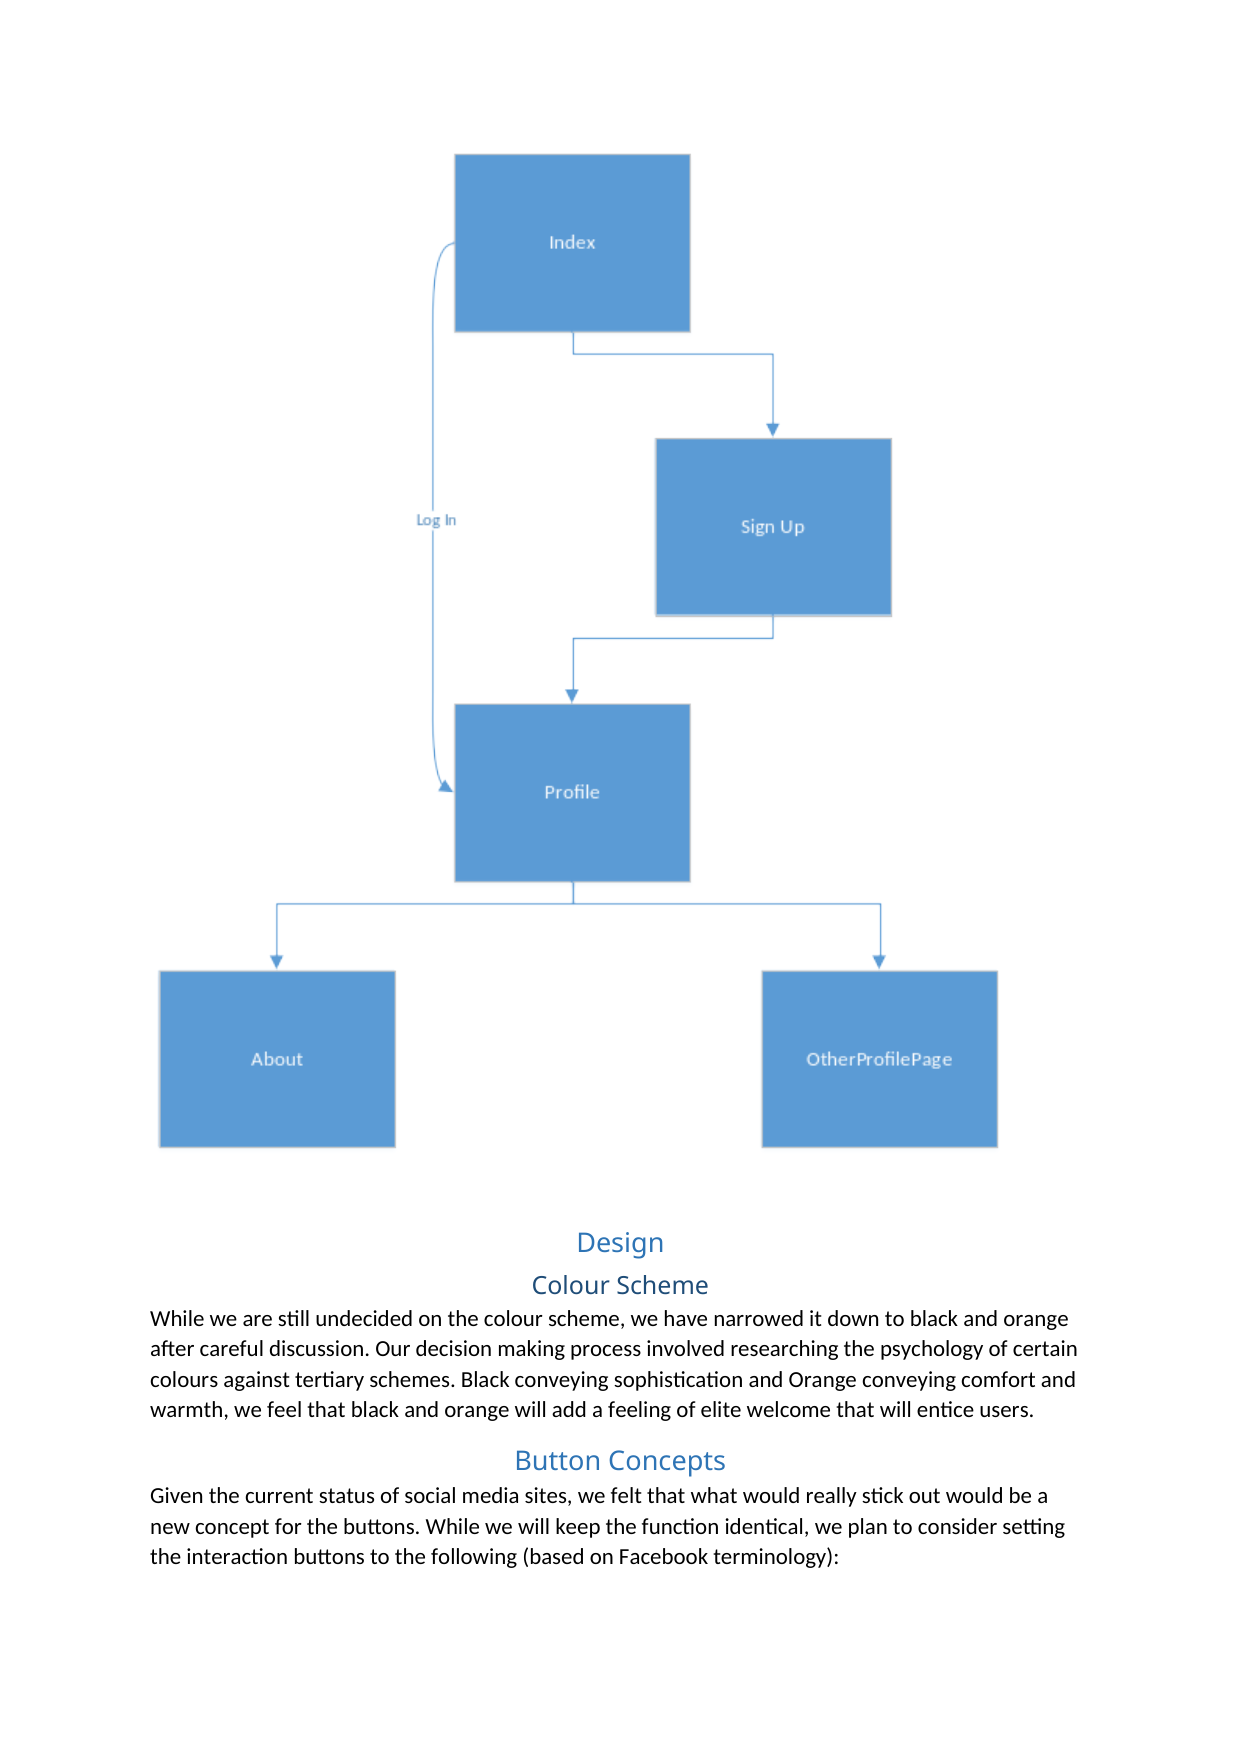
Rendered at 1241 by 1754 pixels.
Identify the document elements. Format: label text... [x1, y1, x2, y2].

text Given the current status of social media sites, we felt that what would really stick out would be a new concept for the buttons. While we will keep the function identical, we plan to consider setting the interaction buttons to the following (based on Facebook terminology): [150, 1482, 1090, 1570]
subtitle Design [150, 1223, 1090, 1260]
subtitle Colour Scheme [150, 1267, 1090, 1302]
text While we are still undecided on the colour scheme, we have narrowed it down to black and orange after careful discussion. Our decision making process involved researching the psychology of certain colours against tertiary schemes. Black conveying sophistication and Orange conveying comfort and warmth, we feel that black and orange will add a feeling of elite welcome that will entice users. [150, 1304, 1090, 1423]
subtitle Button Concepts [150, 1442, 1090, 1479]
